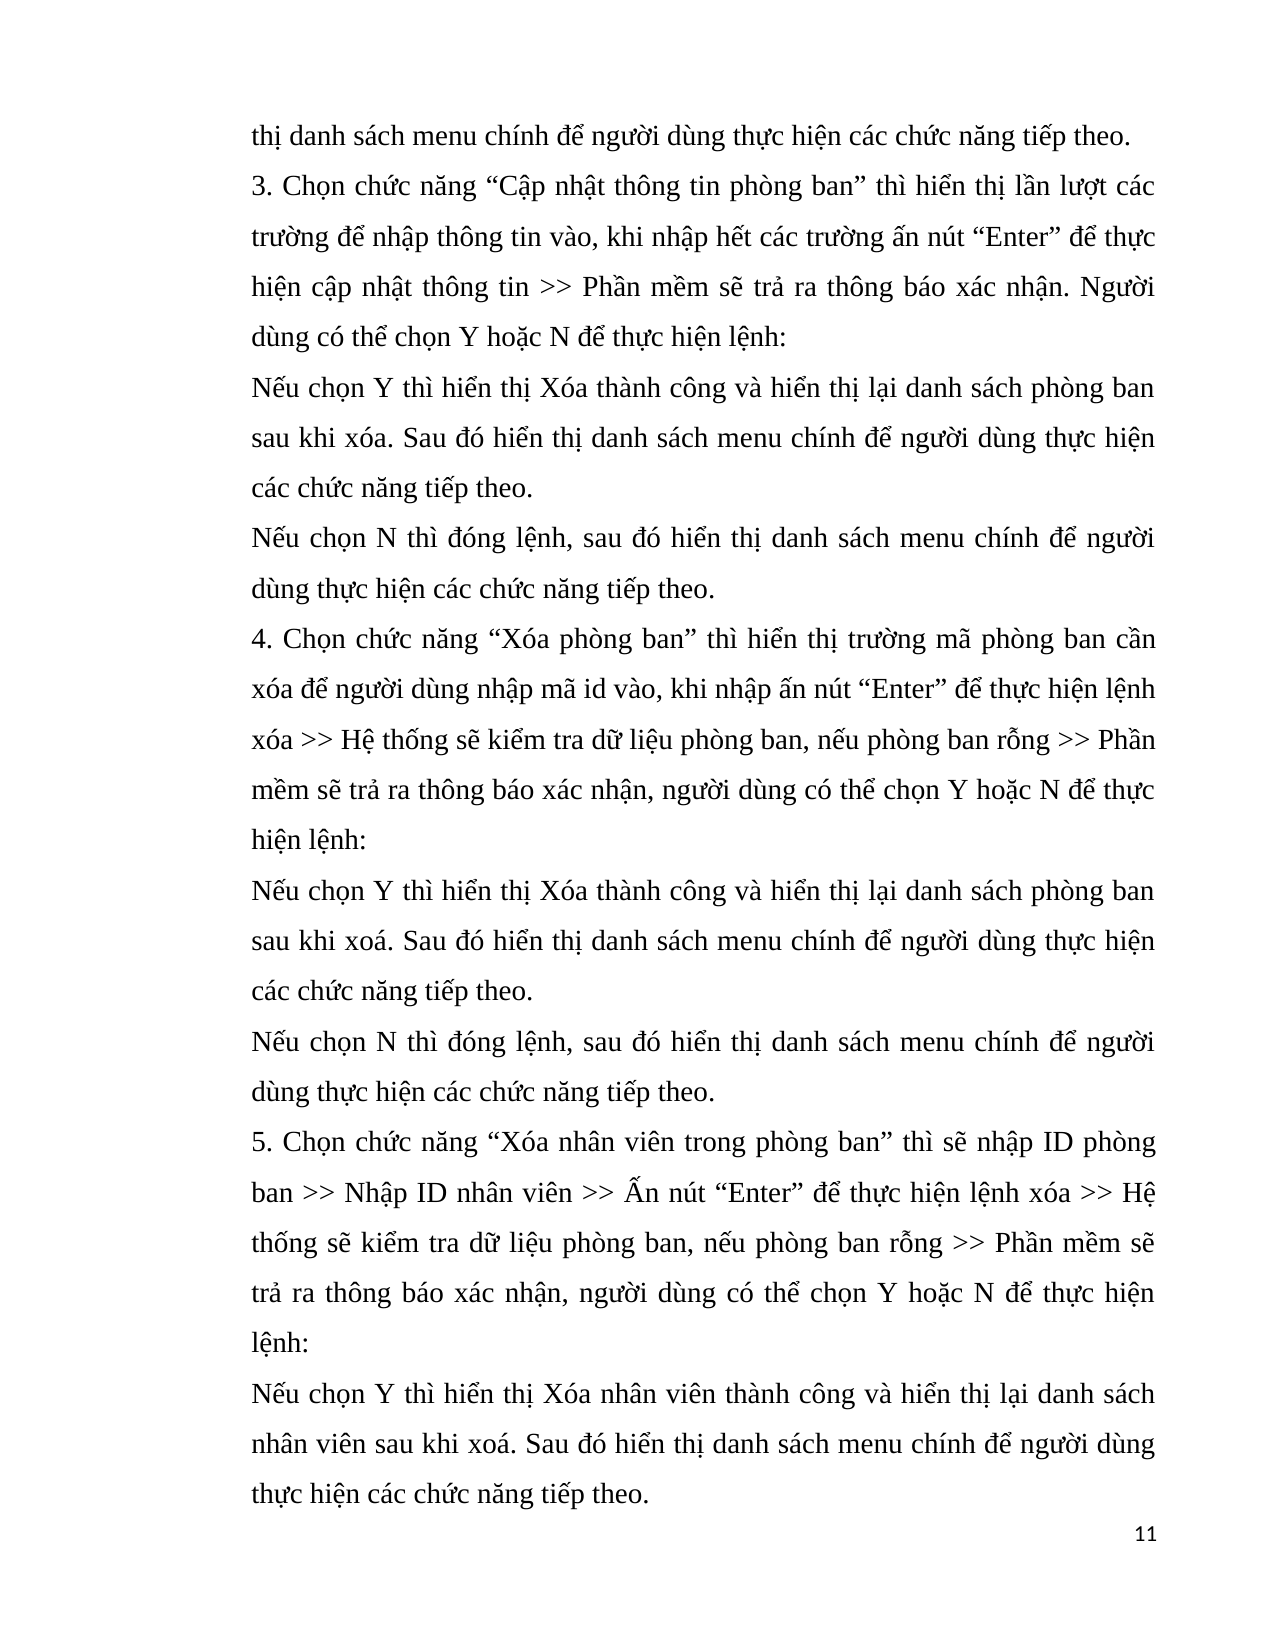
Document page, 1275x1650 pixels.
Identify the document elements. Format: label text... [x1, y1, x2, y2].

text 3. Chọn chức năng “Cập nhật thông tin phòng ban” thì hiển thị lần lượt các trường để nhập thông tin vào, khi nhập hết các trường ấn nút “Enter” để thực hiện cập nhật thông tin >> Phần mềm sẽ trả ra thông báo xác nhận. Người dùng có thể chọn Y hoặc N để thực hiện lệnh: [251, 168, 1157, 353]
text 4. Chọn chức năng “Xóa phòng ban” thì hiển thị trường mã phòng ban cần xóa để người dùng nhập mã id vào, khi nhập ấn nút “Enter” để thực hiện lệnh xóa >> Hệ thống sẽ kiểm tra dữ liệu phòng ban, nếu phòng ban rỗng >> Phần mềm sẽ trả ra thông báo xác nhận, người dùng có thể chọn Y hoặc N để thực hiện lệnh: [251, 621, 1157, 856]
text Nếu chọn N thì đóng lệnh, sau đó hiển thị danh sách menu chính để người dùng thực hiện các chức năng tiếp theo. [251, 1024, 1157, 1108]
text Nếu chọn Y thì hiển thị Xóa thành công và hiển thị lại danh sách phòng ban sau khi xóa. Sau đó hiển thị danh sách menu chính để người dùng thực hiện các chức năng tiếp theo. [251, 370, 1157, 504]
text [251, 118, 1157, 152]
text Nếu chọn Y thì hiển thị Xóa nhân viên thành công và hiển thị lại danh sách nhân viên sau khi xoá. Sau đó hiển thị danh sách menu chính để người dùng thực hiện các chức năng tiếp theo. [251, 1376, 1157, 1510]
text Nếu chọn N thì đóng lệnh, sau đó hiển thị danh sách menu chính để người dùng thực hiện các chức năng tiếp theo. [251, 521, 1157, 604]
text Nếu chọn Y thì hiển thị Xóa thành công và hiển thị lại danh sách phòng ban sau khi xoá. Sau đó hiển thị danh sách menu chính để người dùng thực hiện các chức năng tiếp theo. [251, 873, 1157, 1007]
text 5. Chọn chức năng “Xóa nhân viên trong phòng ban” thì sẽ nhập ID phòng ban >> Nhập ID nhân viên >> Ấn nút “Enter” để thực hiện lệnh xóa >> Hệ thống sẽ kiểm tra dữ liệu phòng ban, nếu phòng ban rỗng >> Phần mềm sẽ trả ra thông báo xác nhận, người dùng có thể chọn Y hoặc N để thực hiện lệnh: [251, 1124, 1157, 1359]
